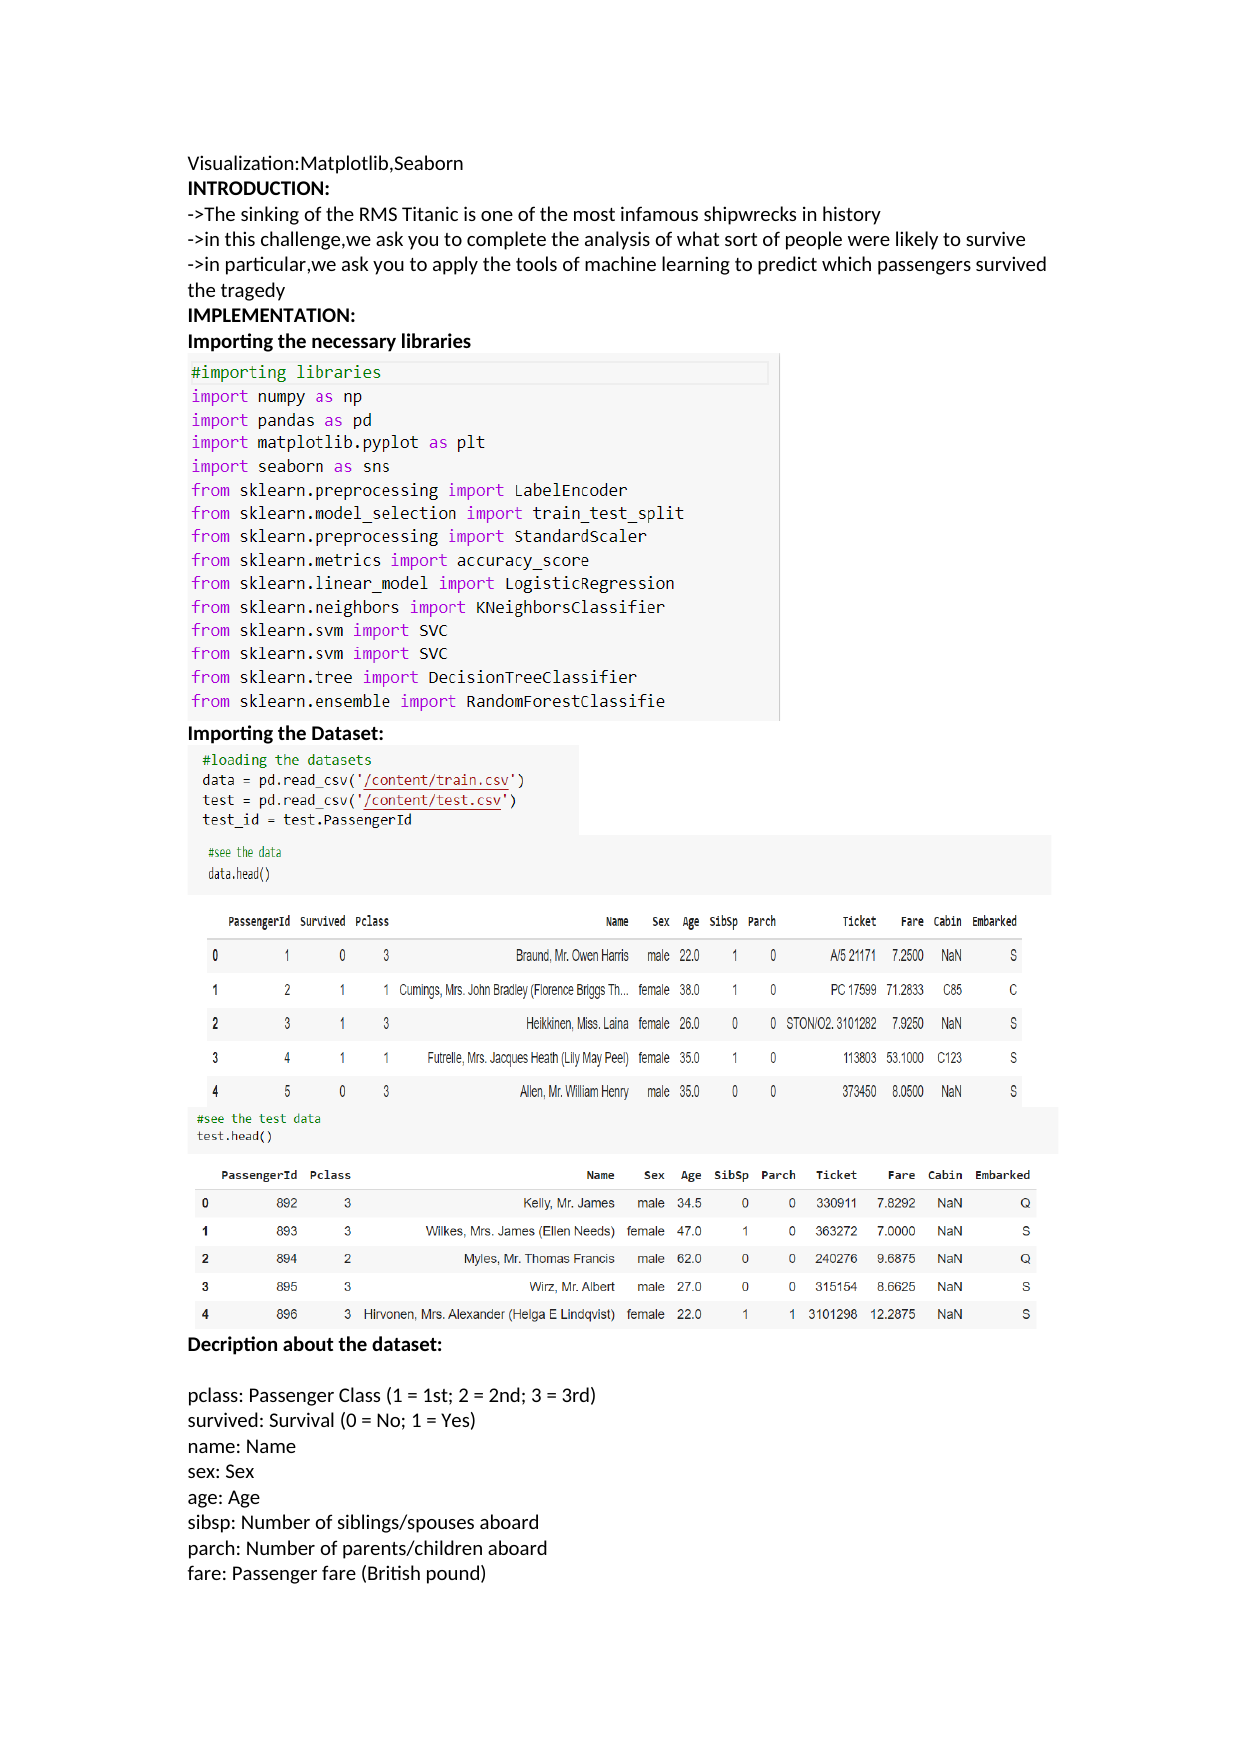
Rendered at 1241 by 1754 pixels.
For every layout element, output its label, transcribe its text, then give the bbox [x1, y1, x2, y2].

text survived: Survival (0 = No; 1 = Yes) [187, 1408, 1053, 1433]
picture [187, 353, 781, 721]
text ->The sinking of the RMS Titanic is one of the most infamous shipwrecks in history [187, 201, 1053, 226]
text ->in particular,we ask you to apply the tools of machine learning to predict which passengers survived the tragedy [187, 252, 1053, 302]
text IMPLEMENTATION: [187, 302, 1053, 328]
text age: Age [187, 1484, 1053, 1509]
text Importing the necessary libraries [187, 328, 1053, 353]
picture [187, 745, 1059, 1332]
text ->in this challenge,we ask you to complete the analysis of what sort of people were likely to survive [187, 226, 1053, 252]
text Visualization:Matplotlib,Seaborn [187, 150, 1053, 175]
text parch: Number of parents/children aboard [187, 1535, 1053, 1560]
text pclass: Passenger Class (1 = 1st; 2 = 2nd; 3 = 3rd) [187, 1382, 1053, 1408]
text Importing the Dataset: [187, 720, 1053, 746]
text sex: Sex [187, 1458, 1053, 1484]
text sibsp: Number of siblings/spouses aboard [187, 1509, 1053, 1535]
text INTRODUCTION: [187, 175, 1053, 201]
text fare: Passenger fare (British pound) [187, 1560, 1053, 1586]
text Decription about the dataset: [187, 1332, 1053, 1357]
text name: Name [187, 1433, 1053, 1458]
